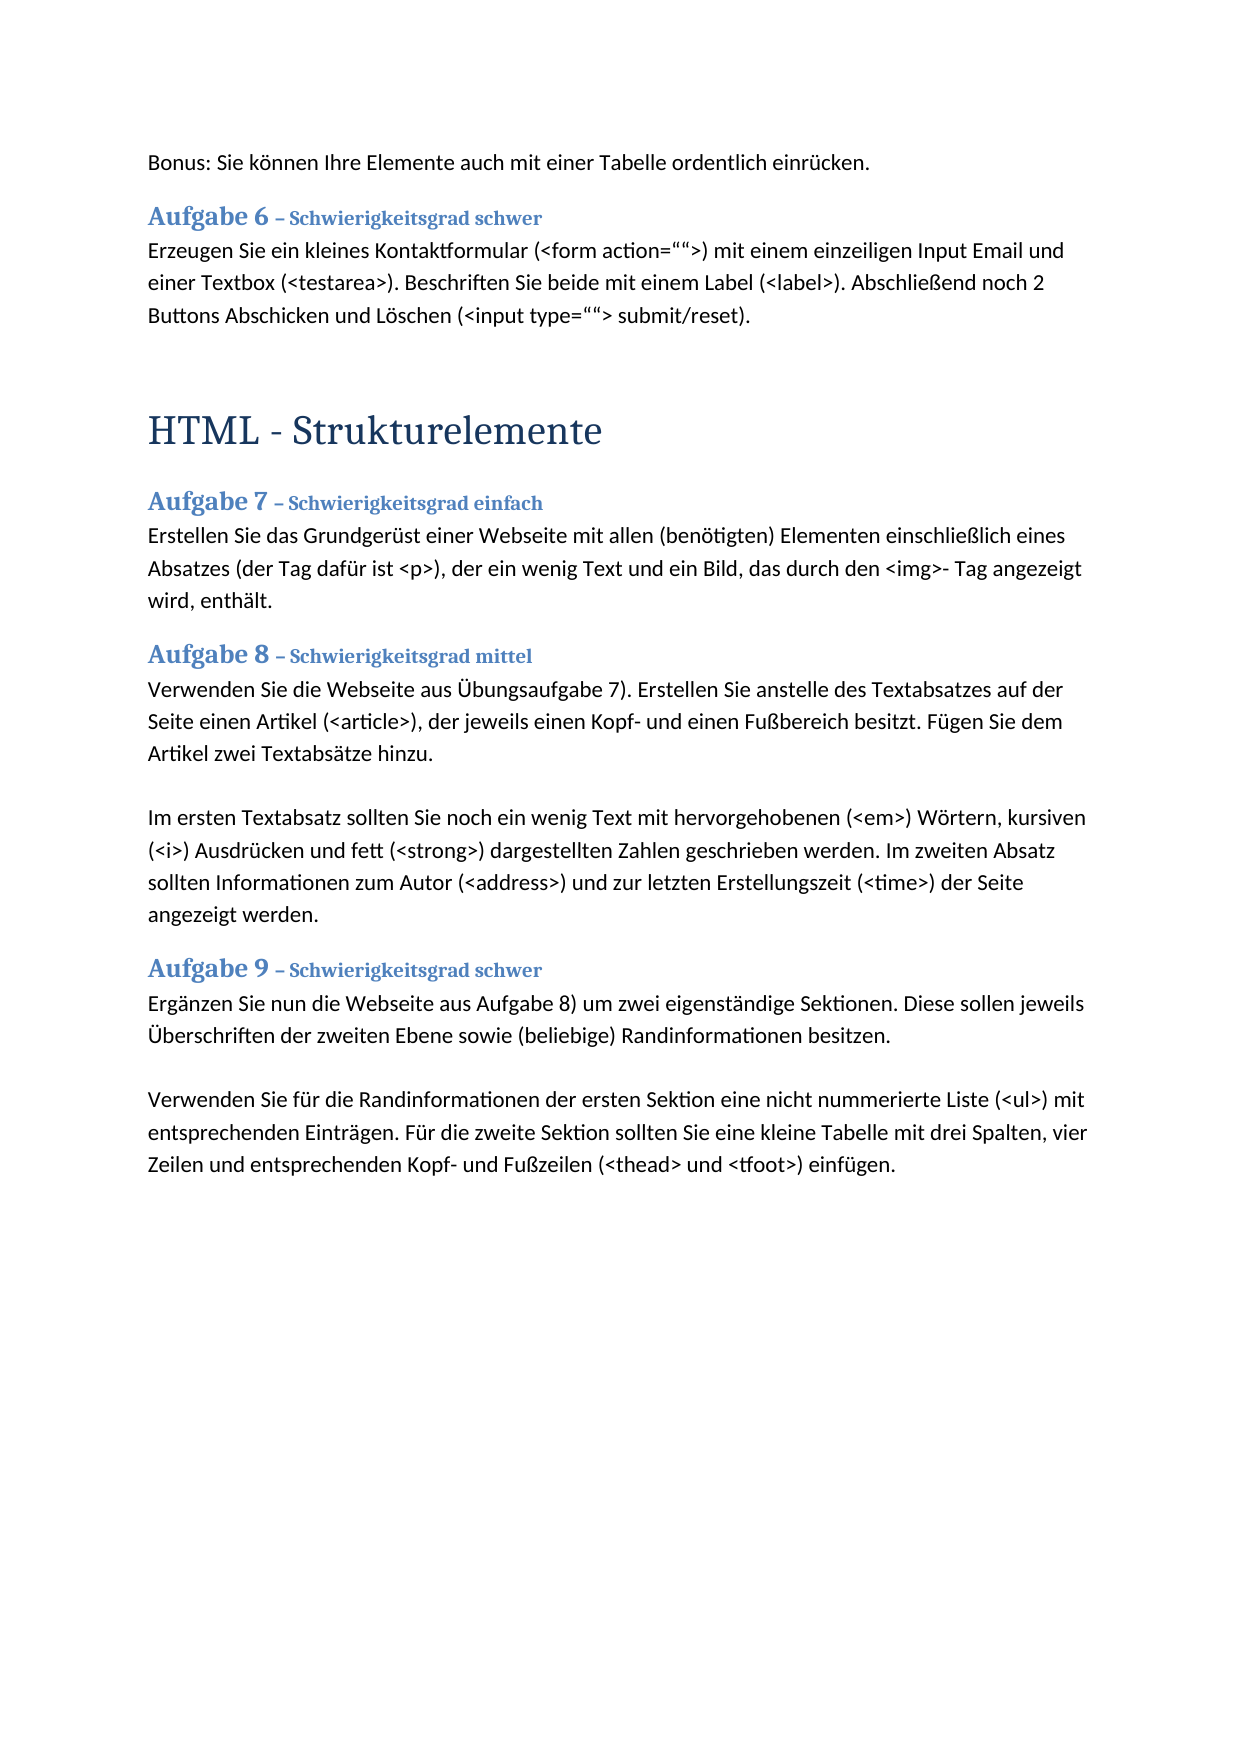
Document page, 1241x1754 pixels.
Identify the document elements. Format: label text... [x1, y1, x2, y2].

text Aufgabe 8 – Schwierigkeitsgrad mittel [148, 639, 1093, 670]
text HTML - Strukturelemente [148, 407, 1093, 455]
text Ergänzen Sie nun die Webseite aus Aufgabe 8) um zwei eigenständige Sektionen. Diese sollen jeweils Überschriften der zweiten Ebene sowie (beliebige) Randinformationen besitzen. Verwenden Sie für die Randinformationen der ersten Sektion eine nicht nummerierte Liste (<ul>) mit entsprechenden Einträgen. Für die zweite Sektion sollten Sie eine kleine Tabelle mit drei Spalten, vier Zeilen und entsprechenden Kopf- und Fußzeilen (<thead> und <tfoot>) einfügen. [148, 989, 1093, 1178]
text Bonus: Sie können Ihre Elemente auch mit einer Tabelle ordentlich einrücken. [148, 148, 1093, 176]
text Aufgabe 6 – Schwierigkeitsgrad schwer [148, 201, 1093, 232]
text Aufgabe 7 – Schwierigkeitsgrad einfach [148, 486, 1093, 517]
text Erstellen Sie das Grundgerüst einer Webseite mit allen (benötigten) Elementen einschließlich eines Absatzes (der Tag dafür ist <p>), der ein wenig Text und ein Bild, das durch den <img>- Tag angezeigt wird, enthält. [148, 522, 1093, 614]
text Verwenden Sie die Webseite aus Übungsaufgabe 7). Erstellen Sie anstelle des Textabsatzes auf der Seite einen Artikel (<article>), der jeweils einen Kopf- und einen Fußbereich besitzt. Fügen Sie dem Artikel zwei Textabsätze hinzu. Im ersten Textabsatz sollten Sie noch ein wenig Text mit hervorgehobenen (<em>) Wörtern, kursiven (<i>) Ausdrücken und fett (<strong>) dargestellten Zahlen geschrieben werden. Im zweiten Absatz sollten Informationen zum Autor (<address>) und zur letzten Erstellungszeit (<time>) der Seite angezeigt werden. [148, 675, 1093, 928]
text Erzeugen Sie ein kleines Kontaktformular (<form action=““>) mit einem einzeiligen Input Email und einer Textbox (<testarea>). Beschriften Sie beide mit einem Label (<label>). Abschließend noch 2 Buttons Abschicken und Löschen (<input type=““> submit/reset). [148, 236, 1093, 329]
text Aufgabe 9 – Schwierigkeitsgrad schwer [148, 953, 1093, 984]
